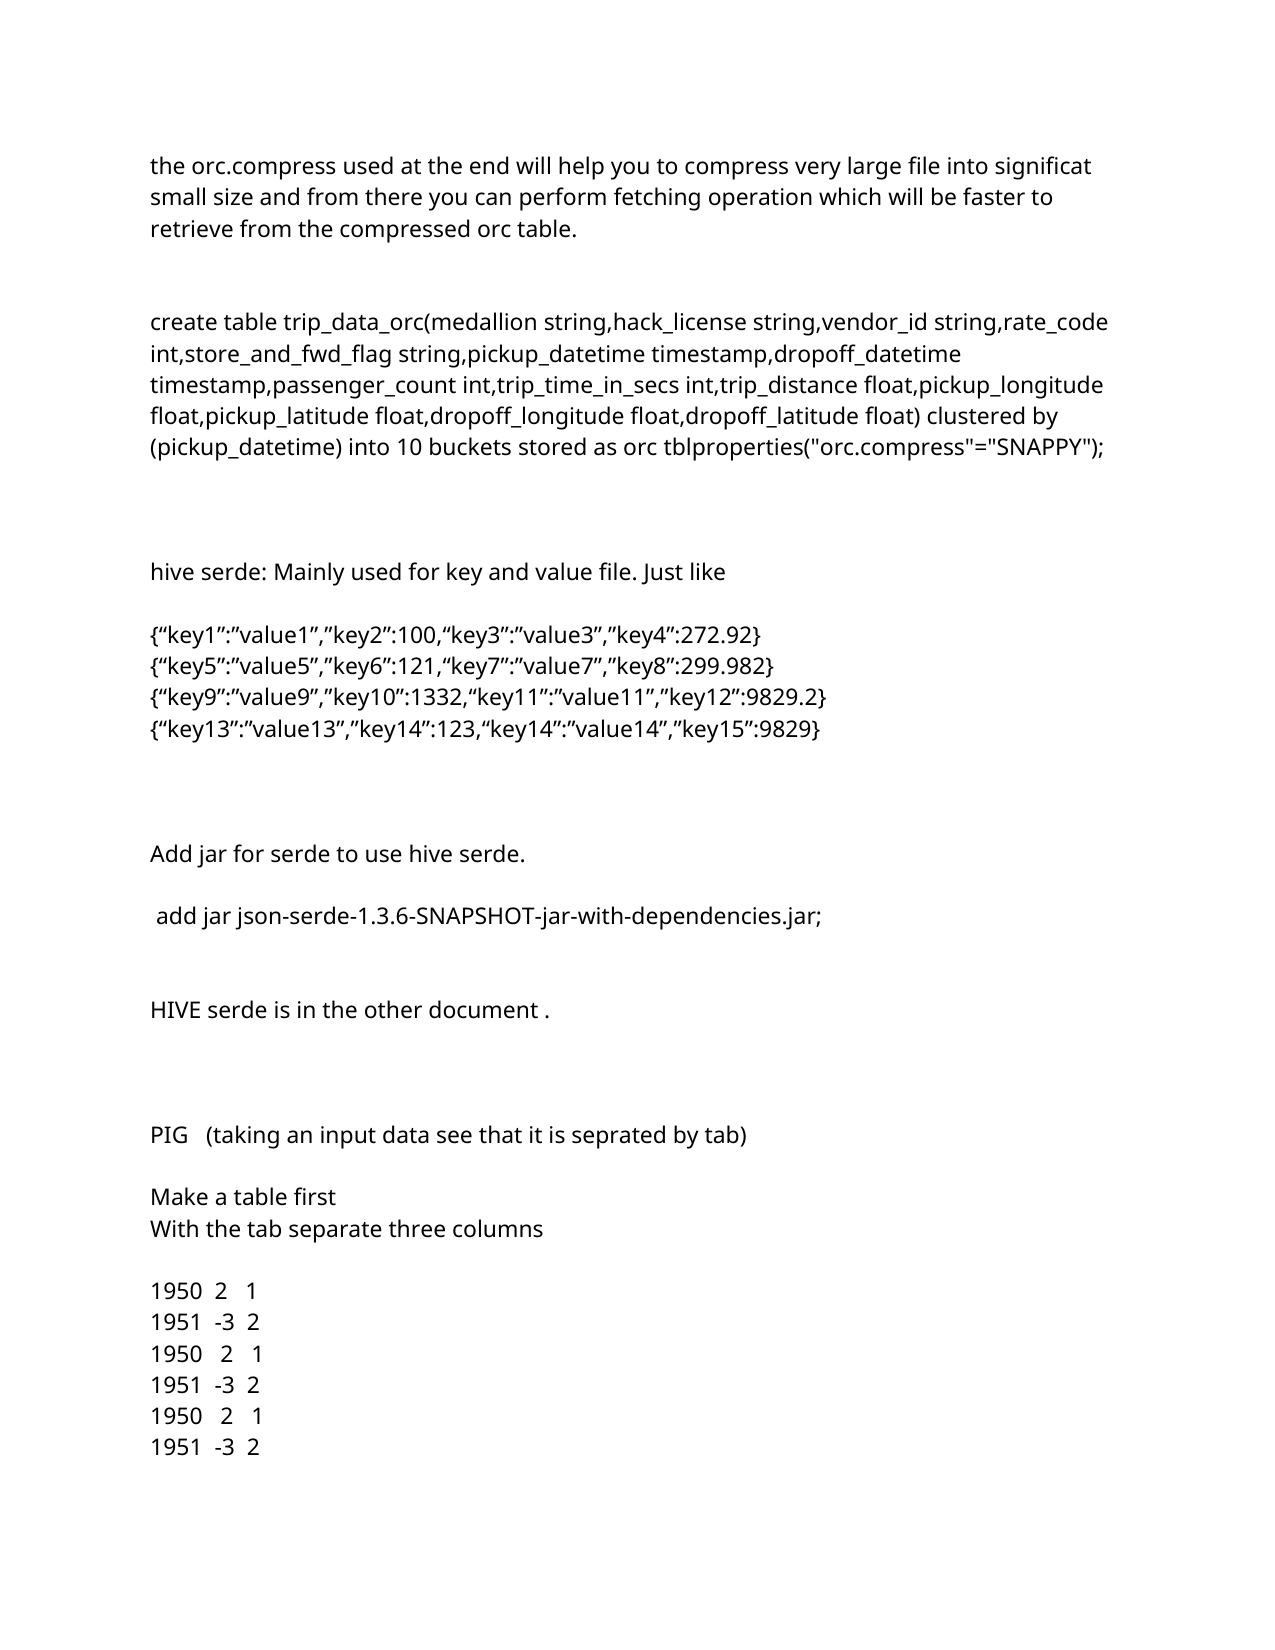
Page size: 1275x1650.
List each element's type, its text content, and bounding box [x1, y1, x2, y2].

text hive serde: Mainly used for key and value file. Just like [150, 556, 1125, 587]
text PIG (taking an input data see that it is seprated by tab) [150, 1119, 1125, 1150]
text {“key1”:”value1”,”key2”:100,“key3”:”value3”,”key4”:272.92} [150, 619, 1125, 650]
text add jar json-serde-1.3.6-SNAPSHOT-jar-with-dependencies.jar; [150, 900, 1125, 931]
text 1951 -3 2 [150, 1369, 1125, 1400]
text Add jar for serde to use hive serde. [150, 837, 1125, 869]
text Make a table first [150, 1181, 1125, 1212]
text {“key5”:”value5”,”key6”:121,“key7”:”value7”,”key8”:299.982} [150, 650, 1125, 681]
text 1950 2 1 [150, 1337, 1125, 1369]
text 1950 2 1 [150, 1400, 1125, 1431]
text With the tab separate three columns [150, 1212, 1125, 1244]
text create table trip_data_orc(medallion string,hack_license string,vendor_id string,rate_code int,store_and_fwd_flag string,pickup_datetime timestamp,dropoff_datetime timestamp,passenger_count int,trip_time_in_secs int,trip_distance float,pickup_longitude float,pickup_latitude float,dropoff_longitude float,dropoff_latitude float) clustered by (pickup_datetime) into 10 buckets stored as orc tblproperties("orc.compress"="SNAPPY"); [150, 306, 1125, 462]
text {“key9”:”value9”,”key10”:1332,“key11”:”value11”,”key12”:9829.2} [150, 681, 1125, 712]
text 1951 -3 2 [150, 1306, 1125, 1337]
text 1950 2 1 [150, 1275, 1125, 1306]
text 1951 -3 2 [150, 1431, 1125, 1462]
text the orc.compress used at the end will help you to compress very large file into significat small size and from there you can perform fetching operation which will be faster to retrieve from the compressed orc table. [150, 150, 1125, 244]
text {“key13”:”value13”,”key14”:123,“key14”:”value14”,”key15”:9829} [150, 712, 1125, 744]
text HIVE serde is in the other document . [150, 994, 1125, 1025]
